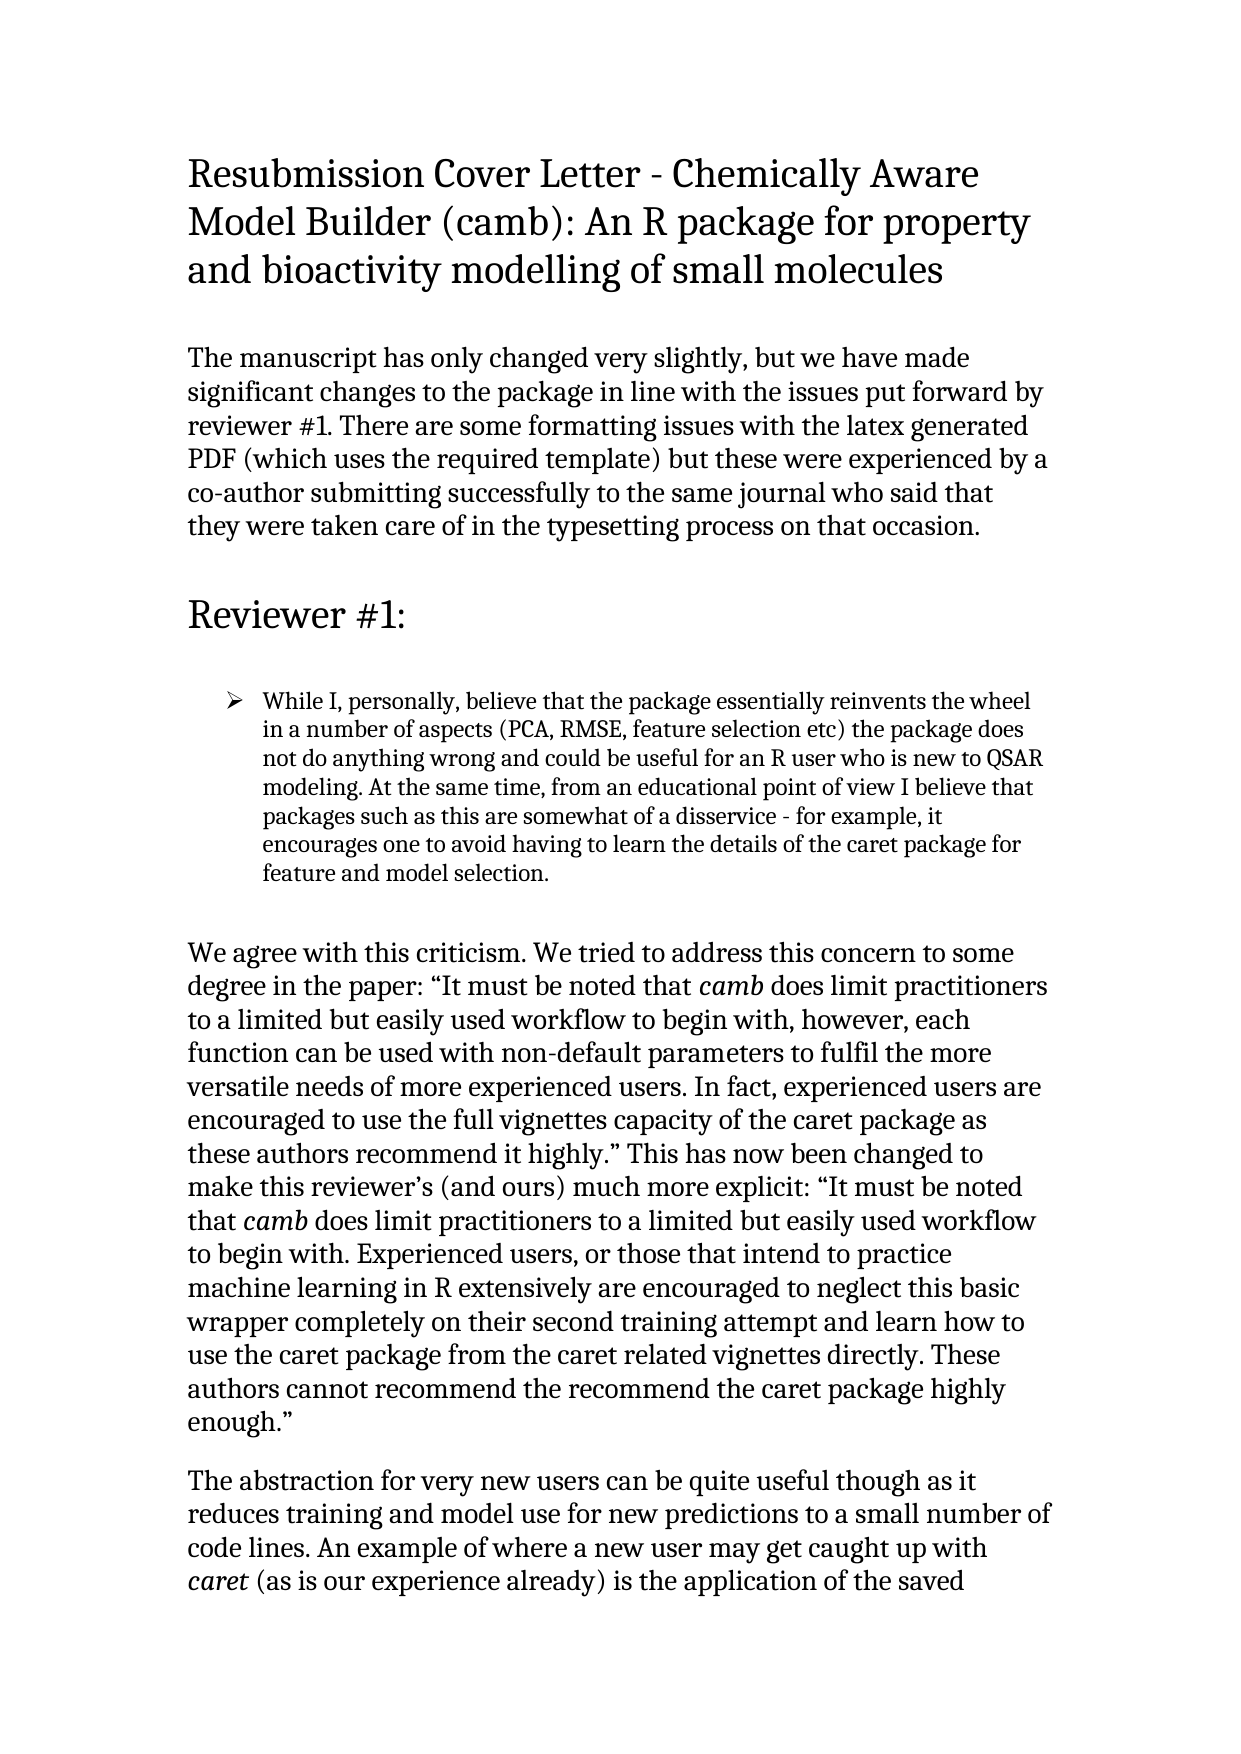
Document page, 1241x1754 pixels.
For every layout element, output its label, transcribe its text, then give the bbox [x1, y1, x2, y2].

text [187, 1464, 1053, 1598]
list While I, personally, believe that the package essentially reinvents the wheel in a number of aspects (PCA, RMSE, feature selection etc) the package does not do anything wrong and could be useful for an R user who is new to QSAR modeling. At the same time, from an educational point of view I believe that packages such as this are somewhat of a disservice - for example, it encourages one to avoid having to learn the details of the caret package for feature and model selection. [225, 687, 1053, 888]
text The manuscript has only changed very slightly, but we have made significant changes to the package in line with the issues put forward by reviewer #1. There are some formatting issues with the latex generated PDF (which uses the required template) but these were experienced by a co-author submitting successfully to the same journal who said that they were taken care of in the typesetting process on that occasion. [187, 342, 1053, 543]
text We agree with this criticism. We tried to address this concern to some degree in the paper: “It must be noted that camb does limit practitioners to a limited but easily used workflow to begin with, however, each function can be used with non-default parameters to fulfil the more versatile needs of more experienced users. In fact, experienced users are encouraged to use the full vignettes capacity of the caret package as these authors recommend it highly.” This has now been changed to make this reviewer’s (and ours) much more explicit: “It must be noted that camb does limit practitioners to a limited but easily used workflow to begin with. Experienced users, or those that intend to practice machine learning in R extensively are encouraged to neglect this basic wrapper completely on their second training attempt and learn how to use the caret package from the caret related vignettes directly. These authors cannot recommend the recommend the caret package highly enough.” [187, 936, 1053, 1439]
text Resubmission Cover Letter - Chemically Aware Model Builder (camb): An R package for property and bioactivity modelling of small molecules [187, 150, 1053, 294]
text Reviewer #1: [187, 591, 1053, 639]
